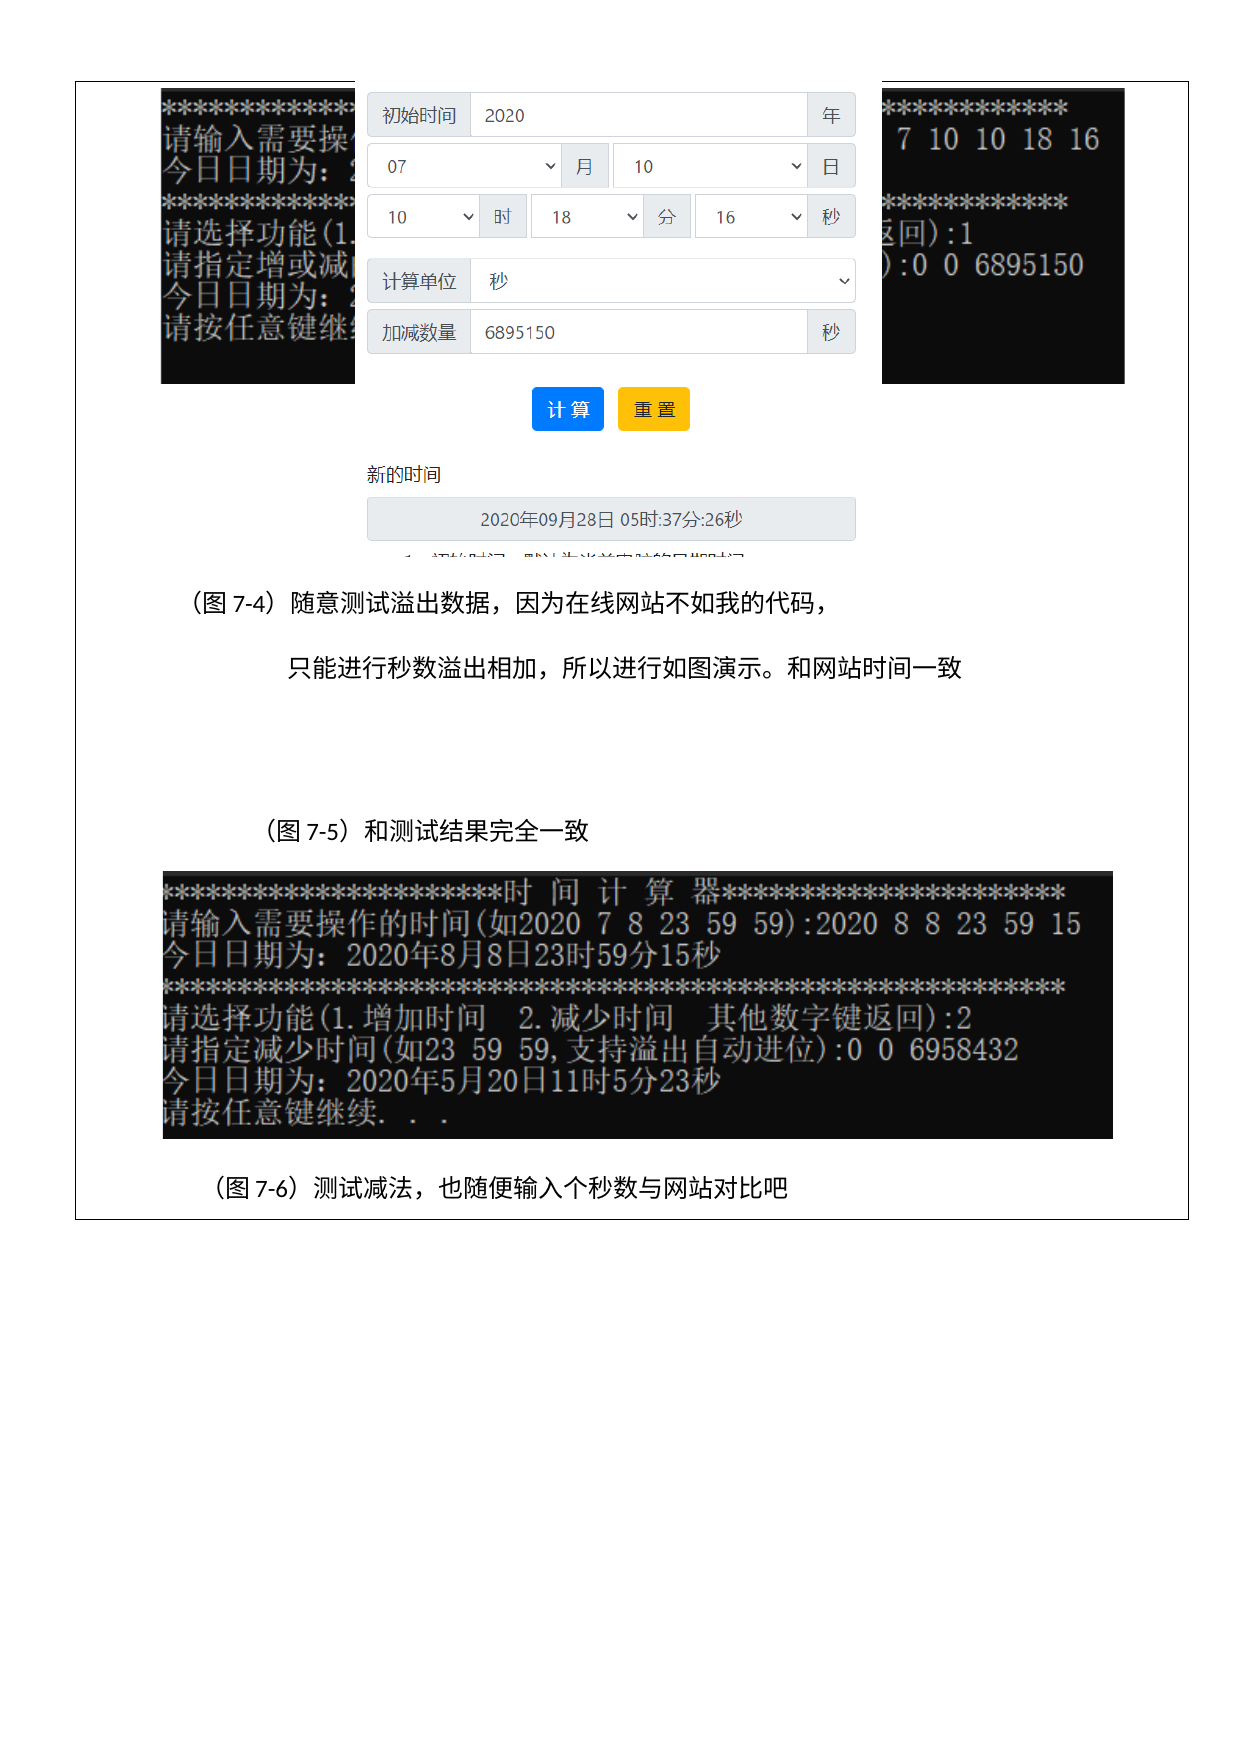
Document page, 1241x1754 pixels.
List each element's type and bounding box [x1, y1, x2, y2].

table_cell [76, 82, 1188, 1219]
picture [162, 871, 1113, 1139]
picture [160, 80, 1125, 557]
